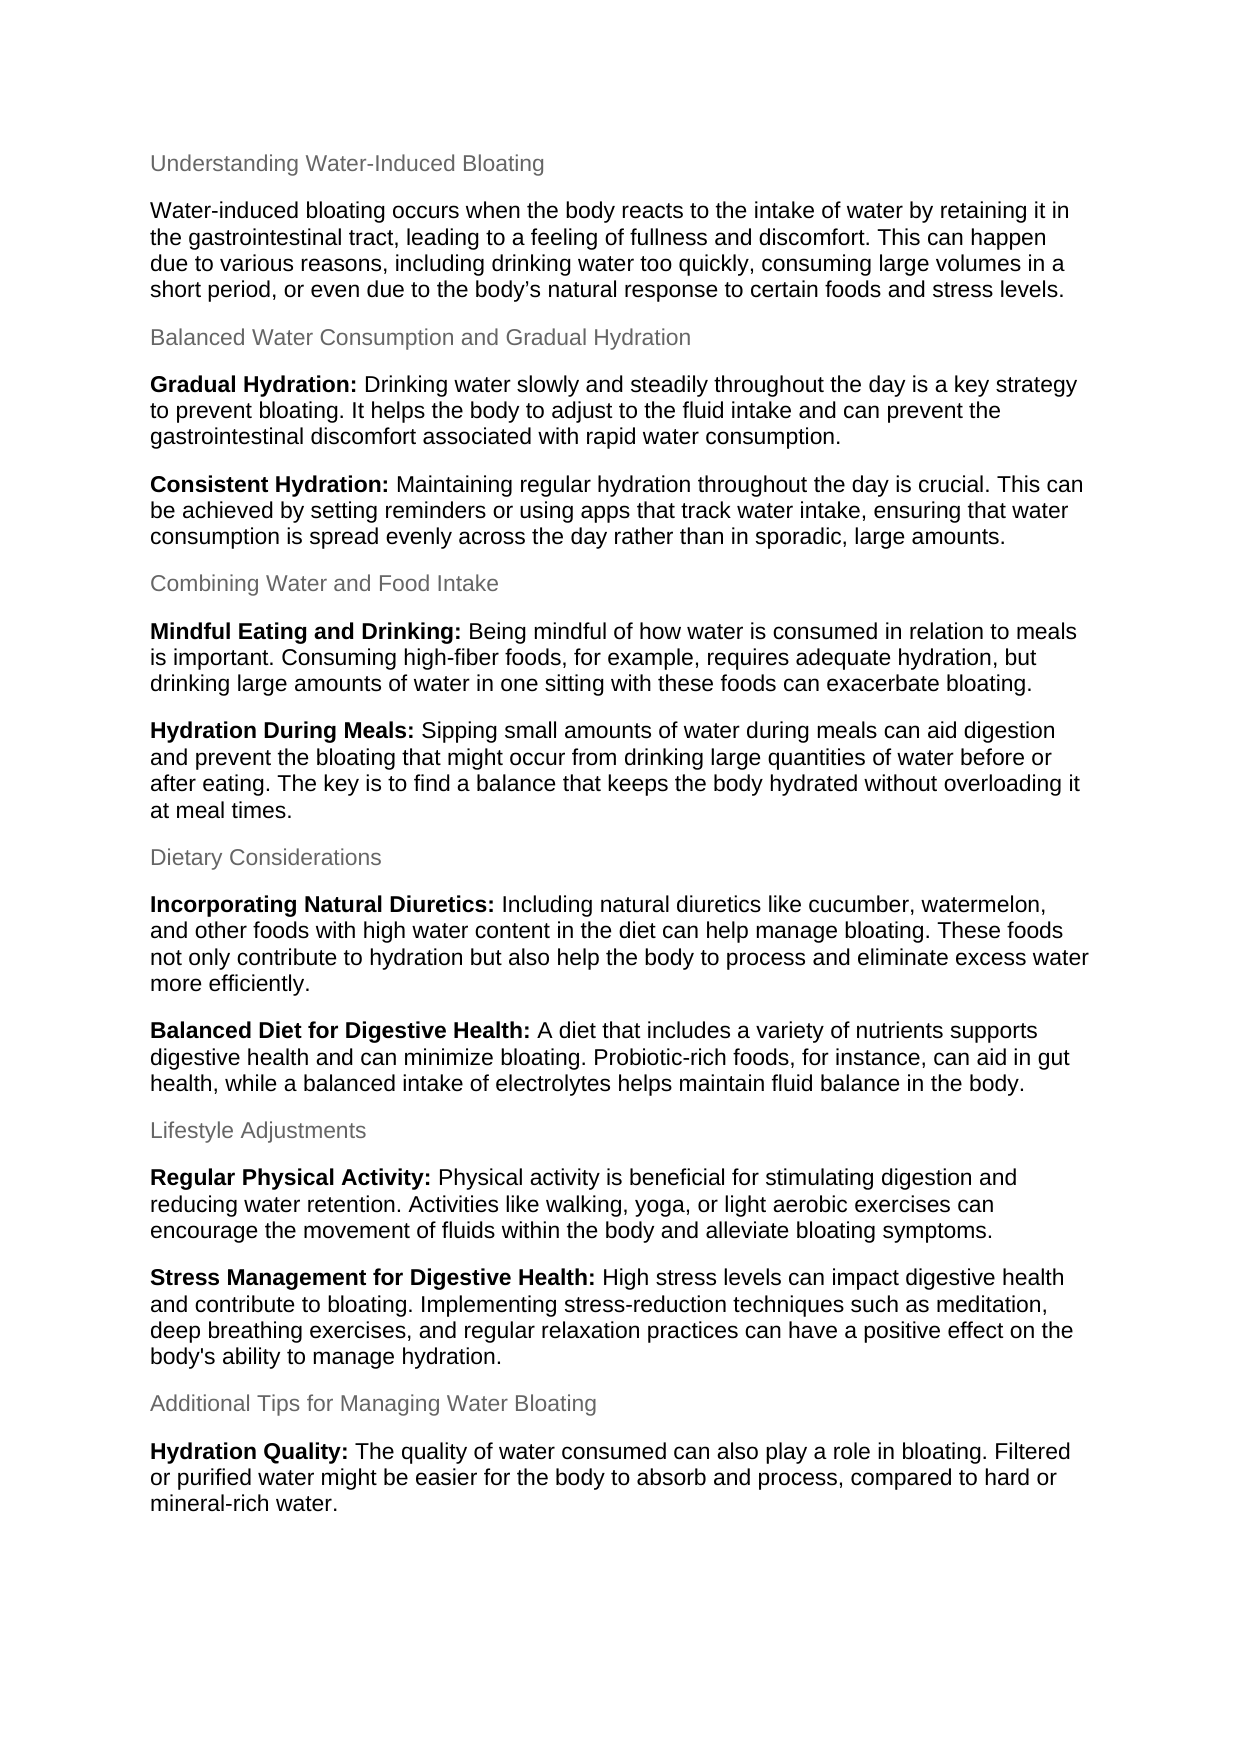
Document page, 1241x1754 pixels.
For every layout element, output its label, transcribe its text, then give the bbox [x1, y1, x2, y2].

text Balanced Diet for Digestive Health: A diet that includes a variety of nutrients supports digestive health and can minimize bloating. Probiotic-rich foods, for instance, can aid in gut health, while a balanced intake of electrolytes helps maintain fluid balance in the body. [150, 1017, 1090, 1096]
text Hydration Quality: The quality of water consumed can also play a role in bloating. Filtered or purified water might be easier for the body to absorb and process, compared to hard or mineral-rich water. [150, 1438, 1090, 1517]
text Stress Management for Digestive Health: High stress levels can impact digestive health and contribute to bloating. Implementing stress-reduction techniques such as meditation, deep breathing exercises, and regular relaxation practices can have a positive effect on the body's ability to manage hydration. [150, 1264, 1090, 1369]
text Incorporating Natural Diuretics: Including natural diuretics like cucumber, watermelon, and other foods with high water content in the diet can help manage bloating. These foods not only contribute to hydration but also help the body to process and eliminate excess water more efficiently. [150, 891, 1090, 996]
subtitle Additional Tips for Managing Water Bloating [150, 1390, 1090, 1417]
subtitle Dietary Considerations [150, 844, 1090, 870]
text Regular Physical Activity: Physical activity is beneficial for stimulating digestion and reducing water retention. Activities like walking, yoga, or light aerobic exercises can encourage the movement of fluids within the body and alleviate bloating symptoms. [150, 1164, 1090, 1243]
subtitle Understanding Water-Induced Bloating [150, 150, 1090, 176]
text Mindful Eating and Drinking: Being mindful of how water is consumed in relation to meals is important. Consuming high-fiber foods, for example, requires adequate hydration, but drinking large amounts of water in one sitting with these foods can exacerbate bloating. [150, 618, 1090, 697]
subtitle Balanced Water Consumption and Gradual Hydration [150, 323, 1090, 350]
subtitle Combining Water and Food Intake [150, 570, 1090, 597]
text Gradual Hydration: Drinking water slowly and steadily throughout the day is a key strategy to prevent bloating. It helps the body to adjust to the fluid intake and can prevent the gastrointestinal discomfort associated with rapid water consumption. [150, 371, 1090, 450]
text Water-induced bloating occurs when the body reacts to the intake of water by retaining it in the gastrointestinal tract, leading to a feeling of fullness and discomfort. This can happen due to various reasons, including drinking water too quickly, consuming large volumes in a short period, or even due to the body’s natural response to certain foods and stress levels. [150, 197, 1090, 303]
text Hydration During Meals: Sipping small amounts of water during meals can aid digestion and prevent the bloating that might occur from drinking large quantities of water before or after eating. The key is to find a balance that keeps the body hydrated without overloading it at meal times. [150, 717, 1090, 823]
subtitle Lifestyle Adjustments [150, 1117, 1090, 1143]
text Consistent Hydration: Maintaining regular hydration throughout the day is crucial. This can be achieved by setting reminders or using apps that track water intake, ensuring that water consumption is spread evenly across the day rather than in sporadic, large amounts. [150, 471, 1090, 549]
